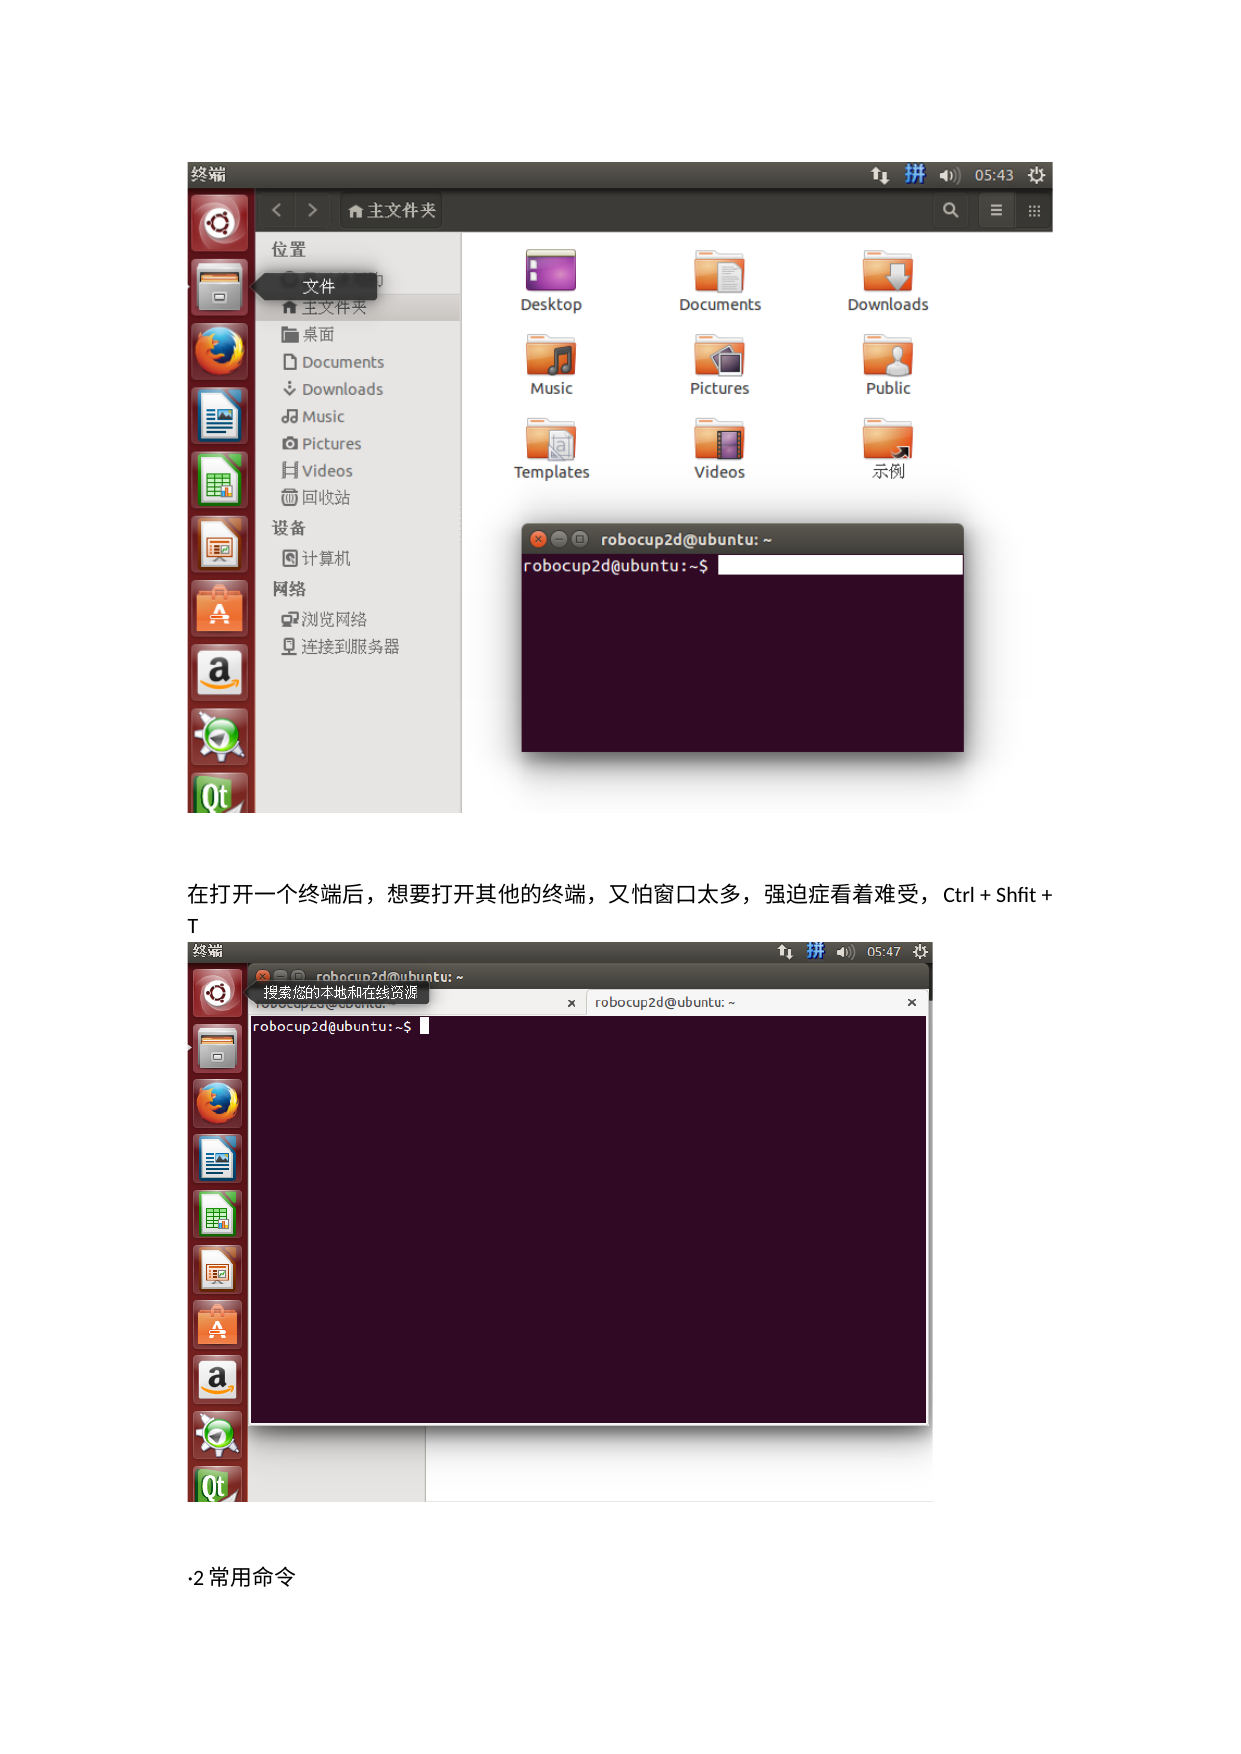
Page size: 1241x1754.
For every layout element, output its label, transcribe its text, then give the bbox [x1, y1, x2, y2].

text ·2常用命令 [187, 1559, 1053, 1592]
picture [187, 162, 1053, 813]
text 在打开一个终端后，想要打开其他的终端，又怕窗口太多，强迫症看着难受，Ctrl + Shfit + T [187, 877, 1053, 942]
picture [187, 942, 933, 1502]
